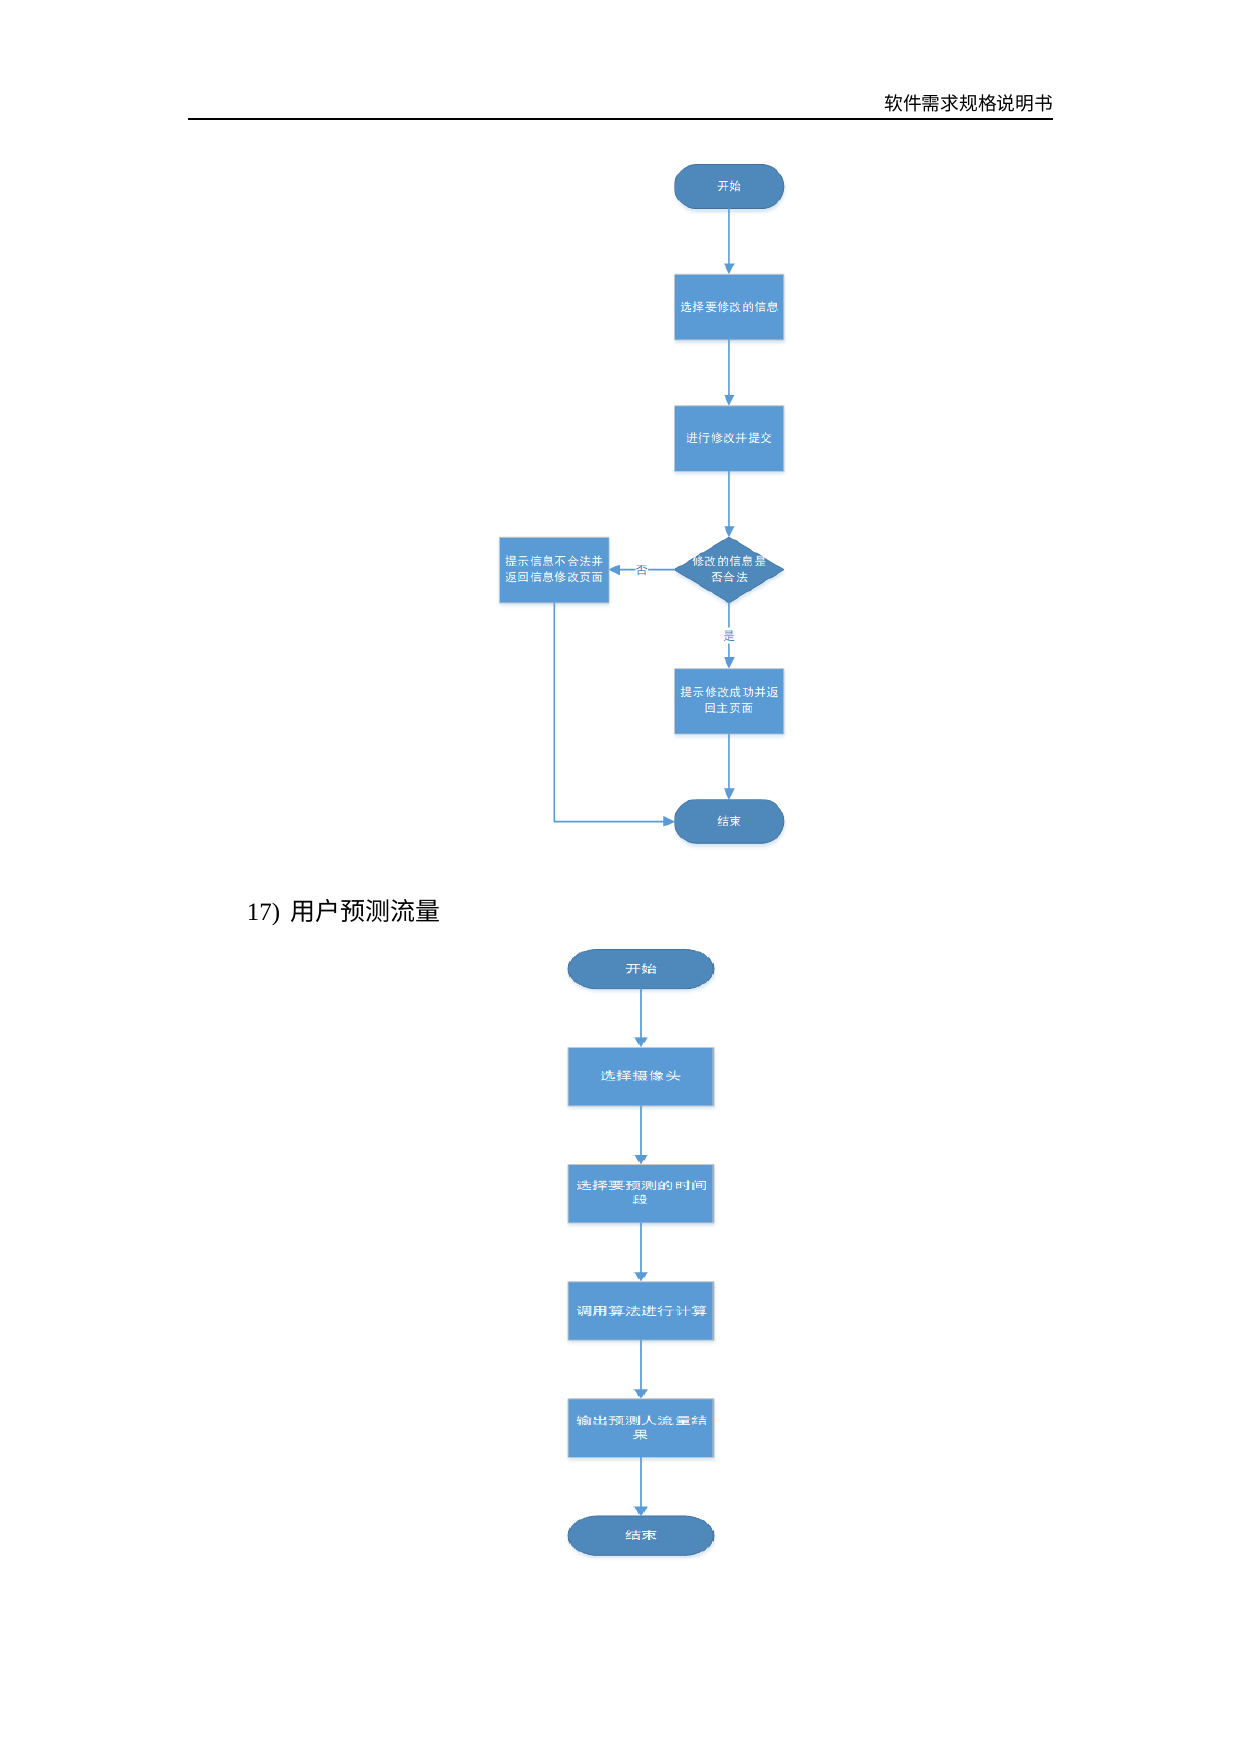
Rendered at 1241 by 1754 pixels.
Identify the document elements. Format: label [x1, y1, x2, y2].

picture [494, 162, 790, 852]
picture [561, 942, 723, 1568]
